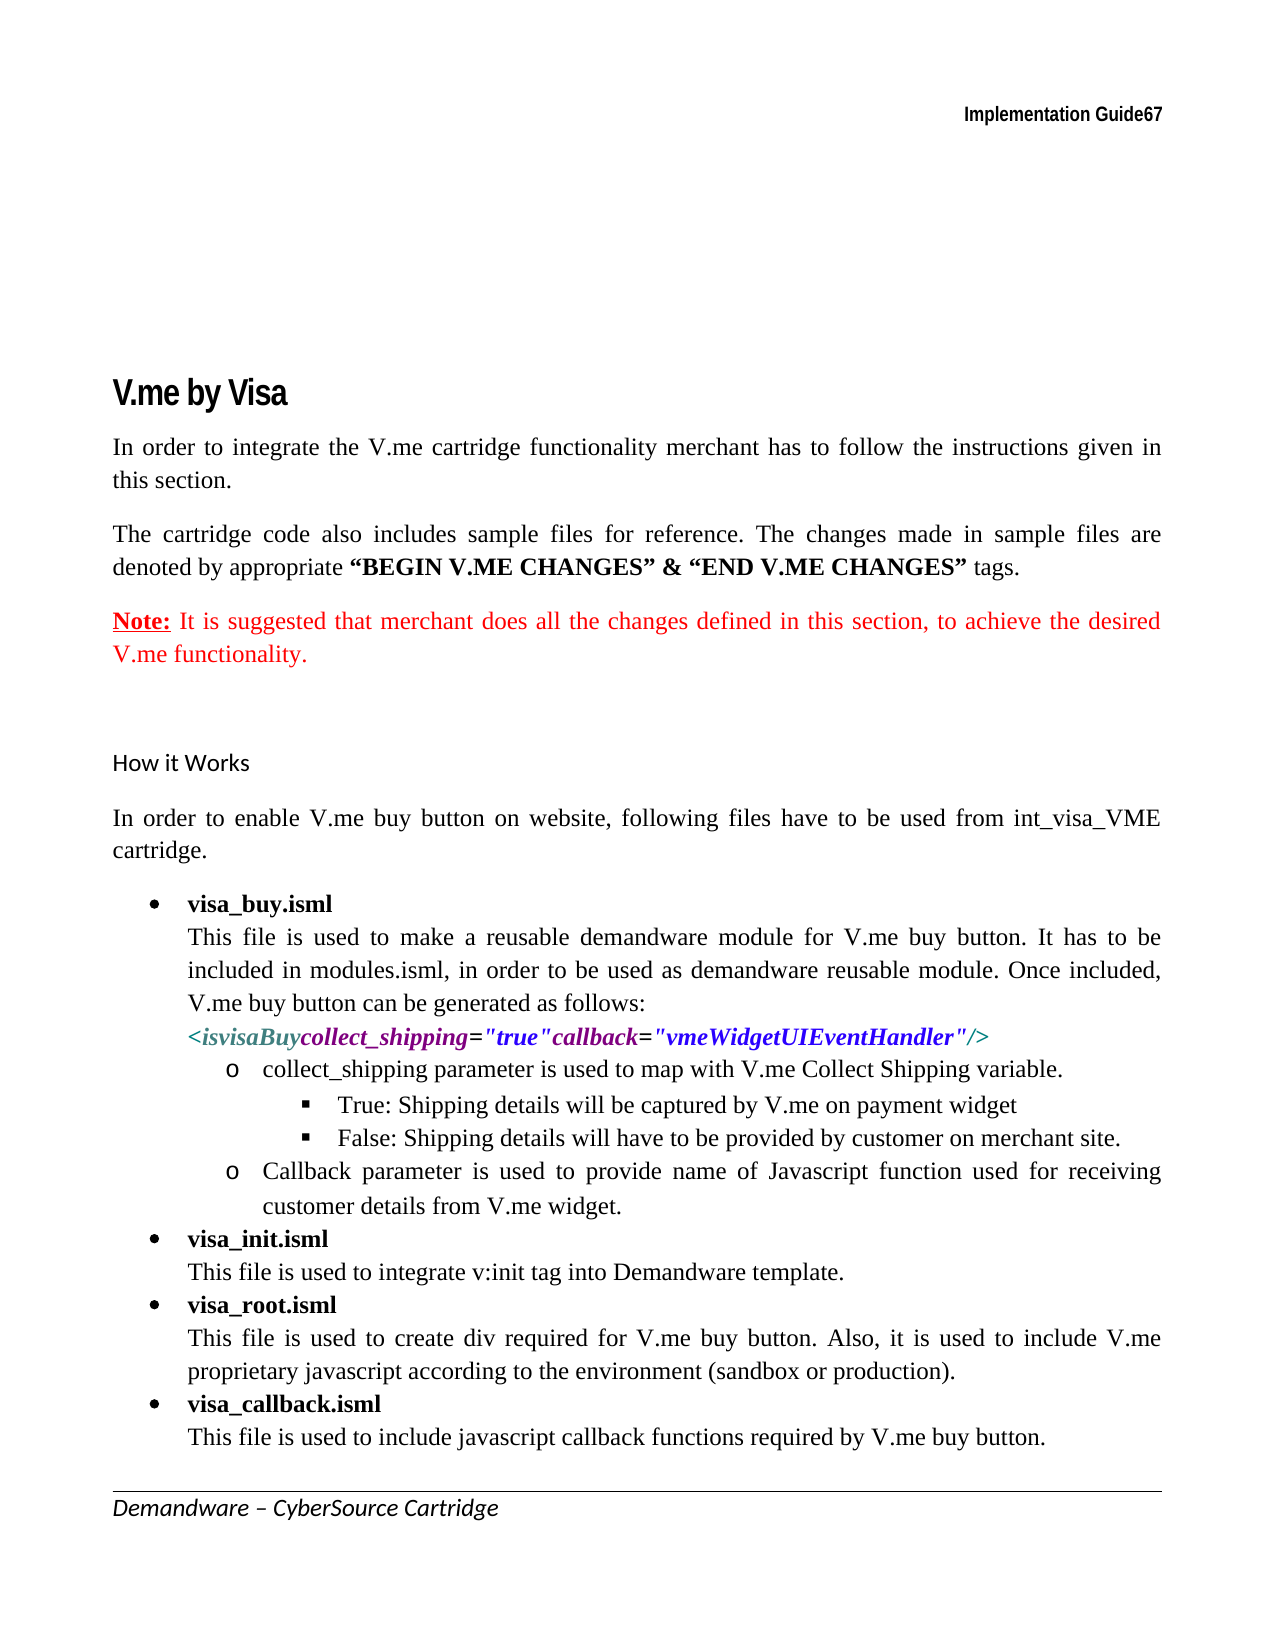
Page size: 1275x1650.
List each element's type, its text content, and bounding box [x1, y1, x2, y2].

list This file is used to make a reusable demandware module for V.me buy button. It has to be included in modules.isml, in order to be used as demandware reusable module. Once included, V.me buy button can be generated as follows: [187, 922, 1162, 1017]
list collect_shipping parameter is used to map with V.me Collect Shipping variable. [225, 1054, 1162, 1085]
list False: Shipping details will have to be provided by customer on merchant site. [300, 1123, 1162, 1152]
list visa_buy.isml [150, 889, 1162, 918]
text In order to integrate the V.me cartridge functionality merchant has to follow the instructions given in this section. [112, 432, 1162, 494]
text The cartridge code also includes sample files for reference. The changes made in sample files are denoted by appropriate “BEGIN V.ME CHANGES” & “END V.ME CHANGES” tags. [112, 519, 1162, 581]
list This file is used to create div required for V.me buy button. Also, it is used to include V.me proprietary javascript according to the environment (sandbox or production). [187, 1323, 1162, 1385]
list True: Shipping details will be captured by V.me on payment widget [300, 1090, 1162, 1119]
text How it Works [112, 747, 1162, 777]
list This file is used to integrate v:init tag into Demandware template. [187, 1257, 1162, 1286]
list Callback parameter is used to provide name of Javascript function used for receiving customer details from V.me widget. [225, 1156, 1162, 1220]
text In order to enable V.me buy button on website, following files have to be used from int_visa_VME cartridge. [112, 803, 1162, 864]
subtitle V.me by Visa [112, 370, 1162, 413]
list This file is used to include javascript callback functions required by V.me buy button. [187, 1422, 1162, 1451]
list visa_root.isml [150, 1290, 1162, 1319]
list visa_init.isml [150, 1224, 1162, 1253]
list <isvisaBuycollect_shipping="true"callback="vmeWidgetUIEventHandler"/> [187, 1022, 1162, 1050]
list visa_callback.isml [150, 1389, 1162, 1418]
text Note: It is suggested that merchant does all the changes defined in this section, to achieve the desired V.me functionality. [112, 606, 1162, 668]
